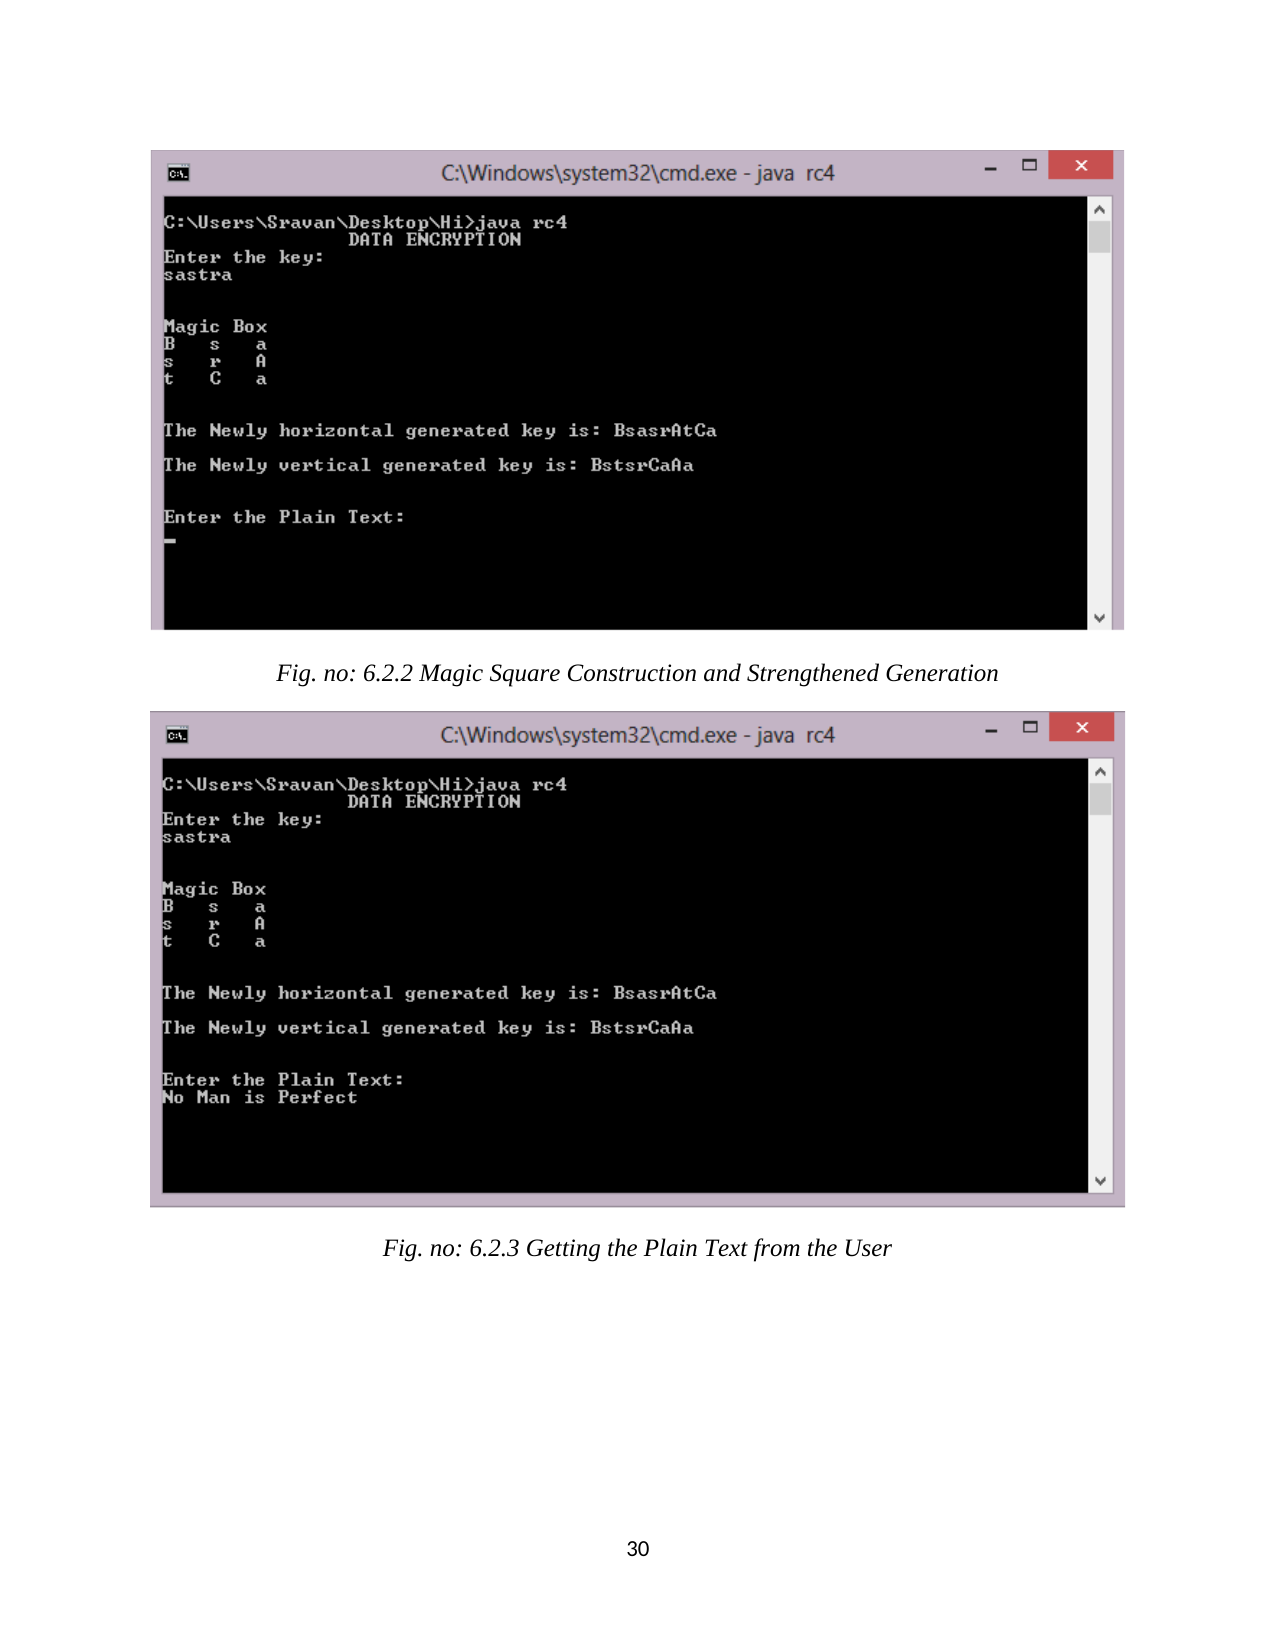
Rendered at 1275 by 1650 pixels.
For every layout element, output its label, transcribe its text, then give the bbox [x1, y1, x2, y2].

text Fig. no: 6.2.2 Magic Square Construction and Strengthened Generation [150, 658, 1125, 687]
text Fig. no: 6.2.3 Getting the Plain Text from the User [150, 1233, 1125, 1262]
picture [150, 711, 1125, 1209]
picture [150, 150, 1125, 633]
